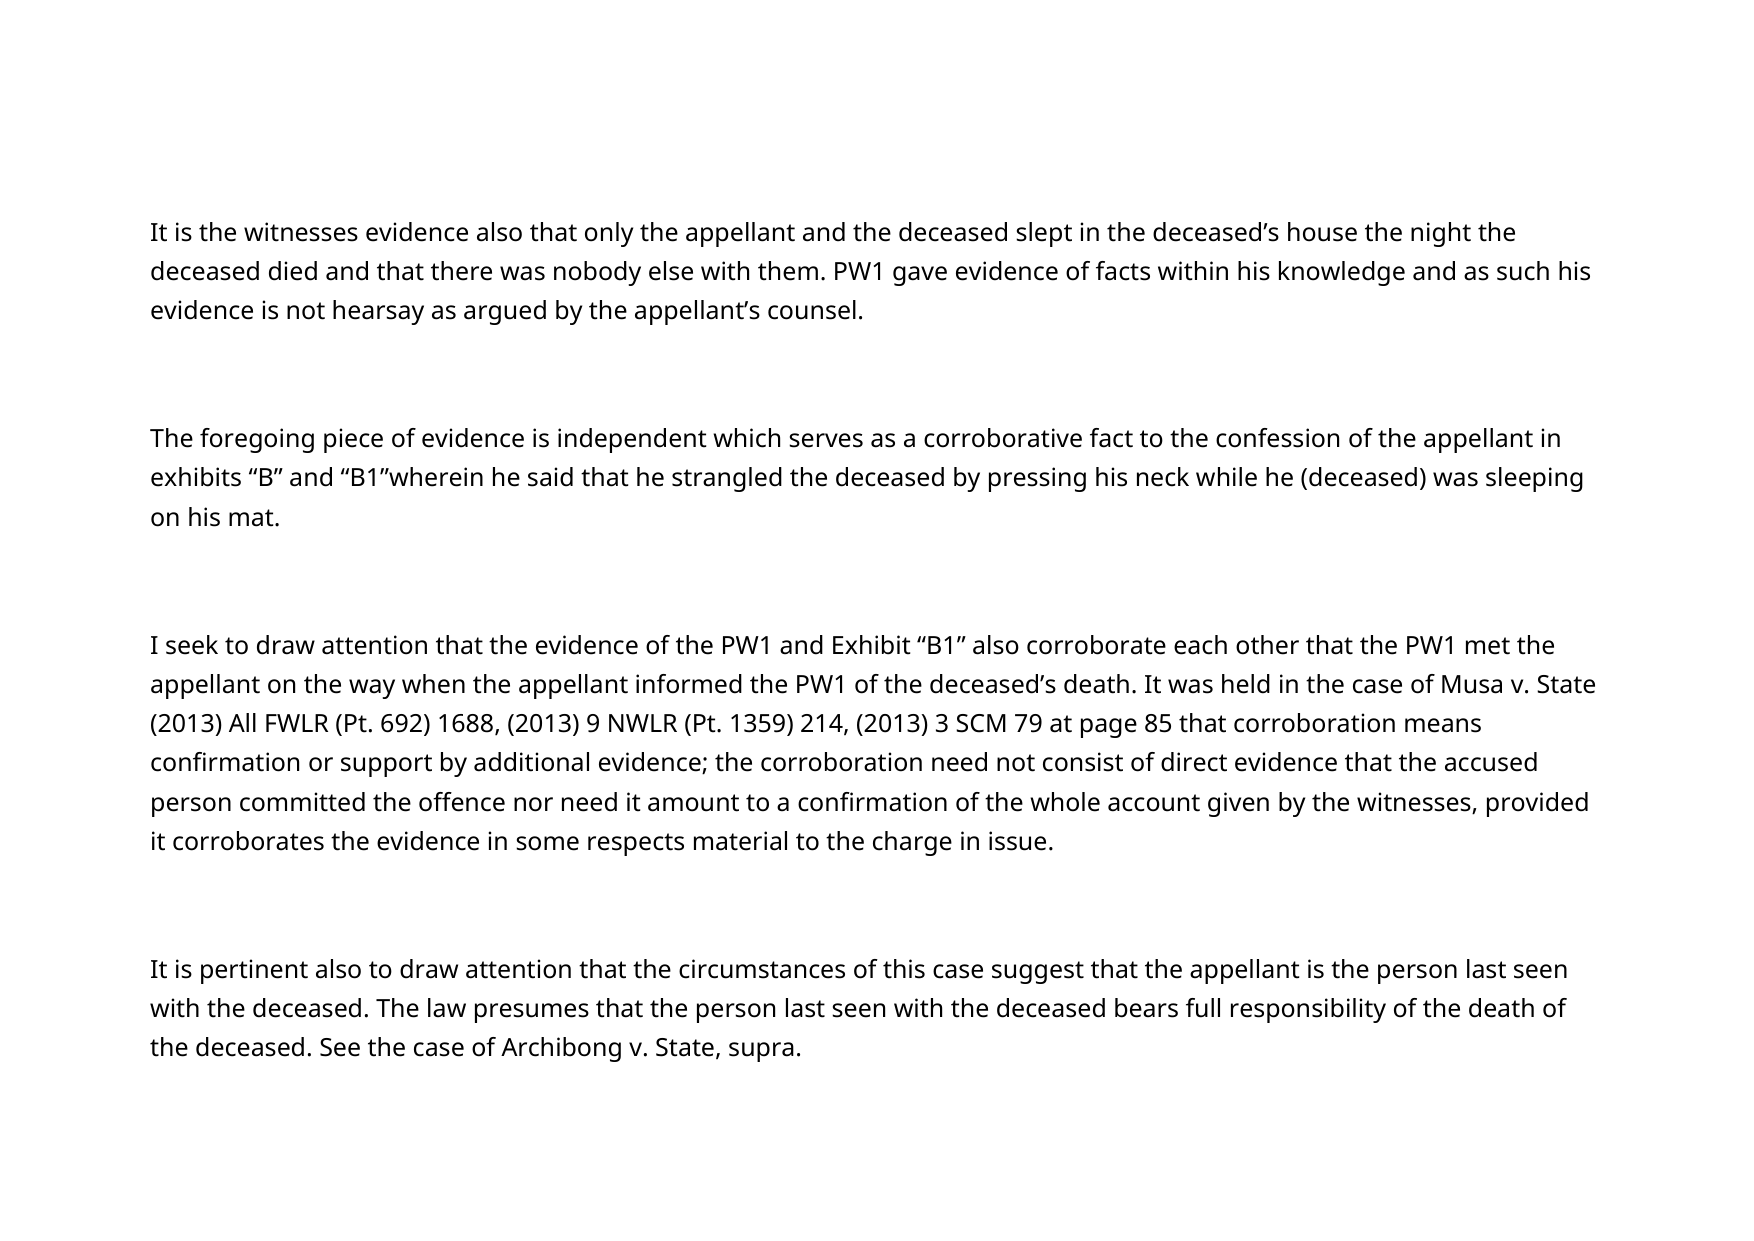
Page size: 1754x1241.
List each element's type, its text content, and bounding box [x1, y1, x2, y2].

text I seek to draw attention that the evidence of the PW1 and Exhibit “B1” also corroborate each other that the PW1 met the appellant on the way when the appellant informed the PW1 of the deceased’s death. It was held in the case of Musa v. State (2013) All FWLR (Pt. 692) 1688, (2013) 9 NWLR (Pt. 1359) 214, (2013) 3 SCM 79 at page 85 that corroboration means confirmation or support by additional evidence; the corroboration need not consist of direct evidence that the accused person committed the offence nor need it amount to a confirmation of the whole account given by the witnesses, provided it corroborates the evidence in some respects material to the charge in issue. [150, 627, 1604, 857]
text It is pertinent also to draw attention that the circumstances of this case suggest that the appellant is the person last seen with the deceased. The law presumes that the person last seen with the deceased bears full responsibility of the death of the deceased. See the case of Archibong v. State, supra. [150, 952, 1604, 1064]
text It is the witnesses evidence also that only the appellant and the deceased slept in the deceased’s house the night the deceased died and that there was nobody else with them. PW1 gave evidence of facts within his knowledge and as such his evidence is not hearsay as argued by the appellant’s counsel. [150, 214, 1604, 327]
text The foregoing piece of evidence is independent which serves as a corroborative fact to the confession of the appellant in exhibits “B” and “B1”wherein he said that he strangled the deceased by pressing his neck while he (deceased) was sleeping on his mat. [150, 421, 1604, 533]
